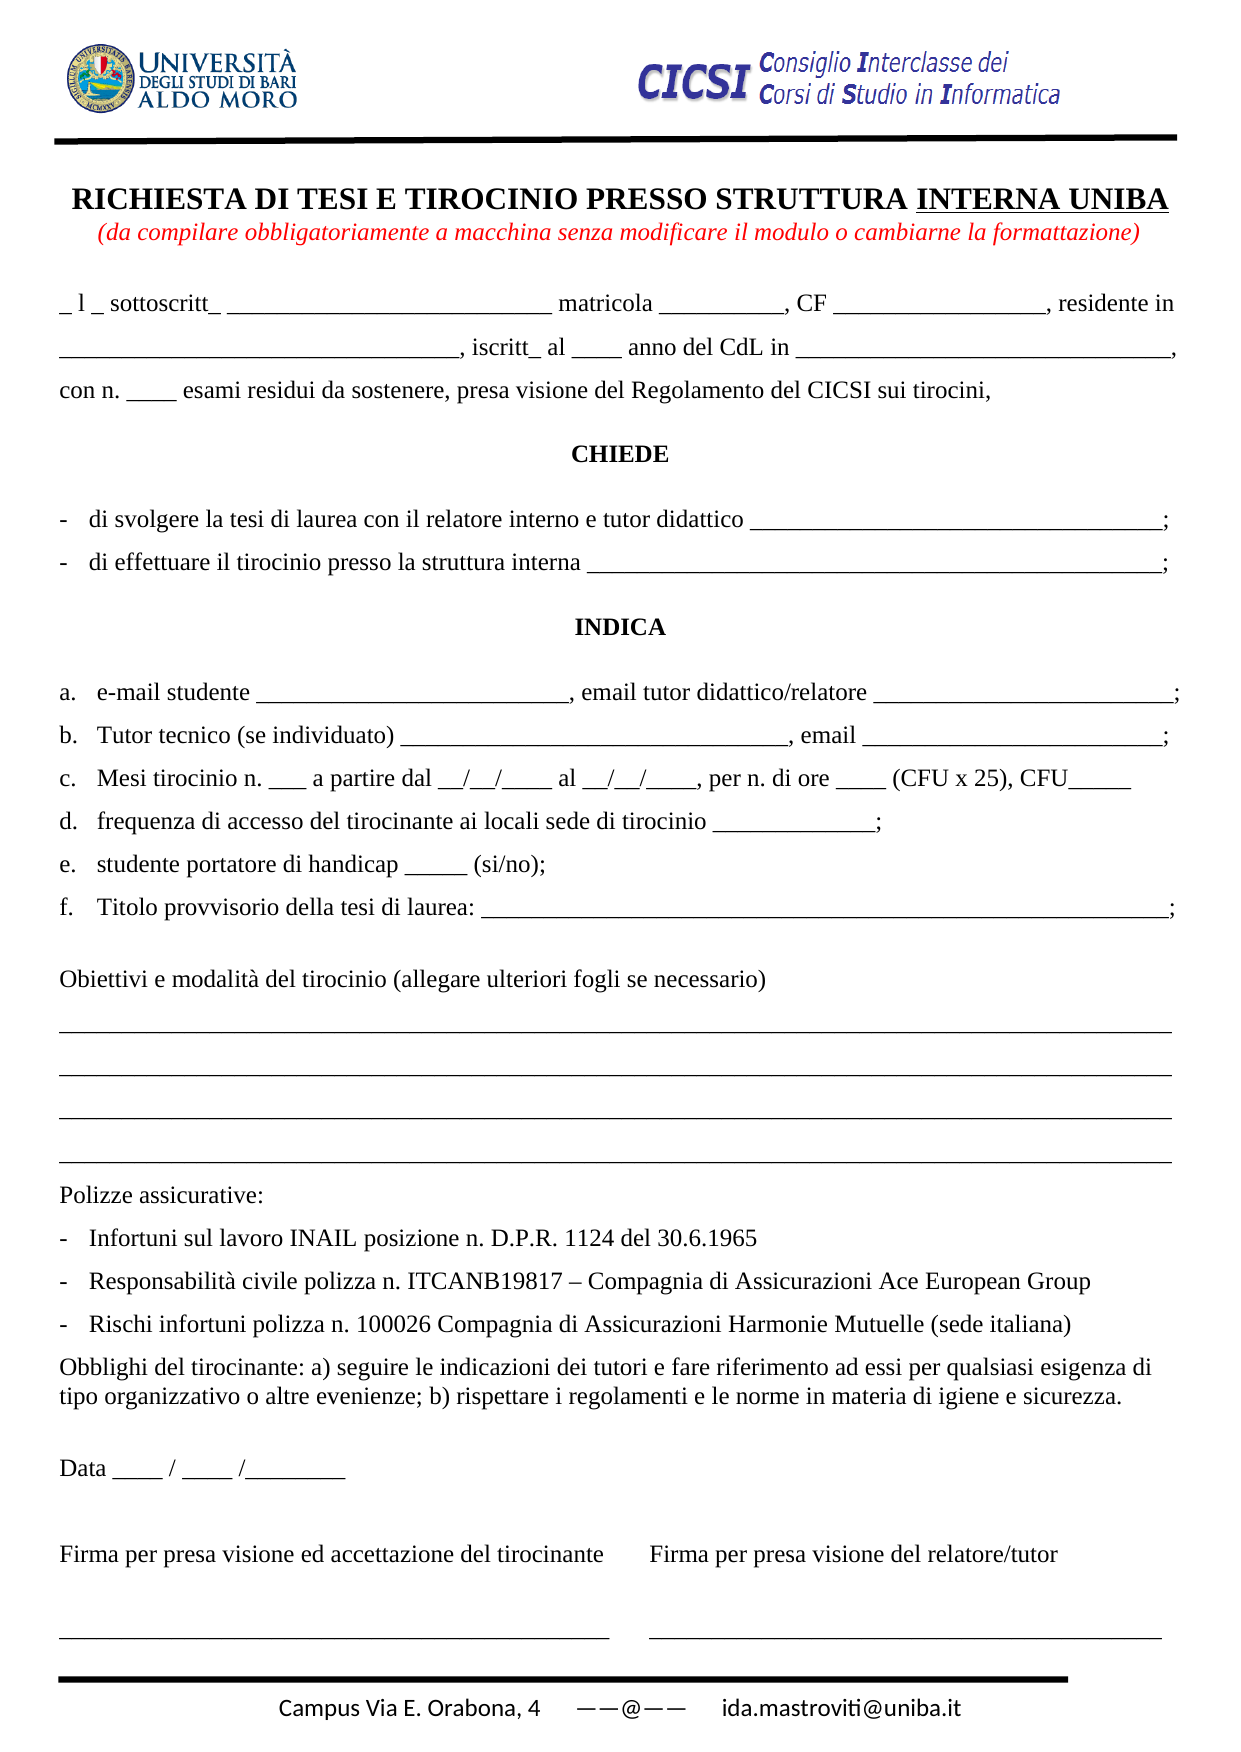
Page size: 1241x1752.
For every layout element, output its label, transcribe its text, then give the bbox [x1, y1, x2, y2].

list studente portatore di handicap _____ (si/no); [59, 849, 1181, 878]
text INDICA [59, 612, 1181, 641]
list frequenza di accesso del tirocinante ai locali sede di tirocinio _____________; [59, 806, 1181, 835]
text RICHIESTA DI TESI E TIROCINIO PRESSO STRUTTURA INTERNA UNIBA [59, 181, 1181, 217]
text (da compilare obbligatoriamente a macchina senza modificare il modulo o cambiarne la formattazione) [59, 217, 1181, 245]
picture [633, 35, 1063, 115]
list Titolo provvisorio della tesi di laurea: _______________________________________________________; [59, 892, 1181, 921]
text _ l _ sottoscritt_ __________________________ matricola __________, CF _________________, residente in ________________________________, iscritt_ al ____ anno del CdL in ______________________________, con n. ____ esami residui da sostenere, presa visione del Regolamento del CICSI sui tirocini, [59, 288, 1181, 403]
text Polizze assicurative: [59, 1180, 1181, 1208]
picture [59, 38, 302, 115]
text Firma per presa visione ed accettazione del tirocinante Firma per presa visione del relatore/tutor [59, 1539, 1181, 1568]
text - di effettuare il tirocinio presso la struttura interna ______________________________________________; [59, 547, 1181, 576]
text Obblighi del tirocinante: a) seguire le indicazioni dei tutori e fare riferimento ad essi per qualsiasi esigenza di tipo organizzativo o altre evenienze; b) rispettare i regolamenti e le norme in materia di igiene e sicurezza. [59, 1352, 1181, 1410]
text - di svolgere la tesi di laurea con il relatore interno e tutor didattico _________________________________; [59, 504, 1181, 533]
list e-mail studente _________________________, email tutor didattico/relatore ________________________; [59, 677, 1181, 705]
text - Rischi infortuni polizza n. 100026 Compagnia di Assicurazioni Harmonie Mutuelle (sede italiana) [59, 1309, 1181, 1338]
text Obiettivi e modalità del tirocinio (allegare ulteriori fogli se necessario) ____________________________________________________________________________________________________________________________________________________________________________________________________________________________________________________________________________________________________________________________________________________________________ [59, 964, 1181, 1165]
text ____________________________________________ _________________________________________ [59, 1613, 1181, 1641]
text - Responsabilità civile polizza n. ITCANB19817 – Compagnia di Assicurazioni Ace European Group [59, 1266, 1181, 1295]
list Tutor tecnico (se individuato) _______________________________, email ________________________; [59, 720, 1181, 748]
list Mesi tirocinio n. ___ a partire dal __/__/____ al __/__/____, per n. di ore ____ (CFU x 25), CFU_____ [59, 763, 1181, 792]
text CHIEDE [59, 439, 1181, 468]
text - Infortuni sul lavoro INAIL posizione n. D.P.R. 1124 del 30.6.1965 [59, 1223, 1181, 1252]
text Data ____ / ____ /________ [59, 1453, 1181, 1482]
